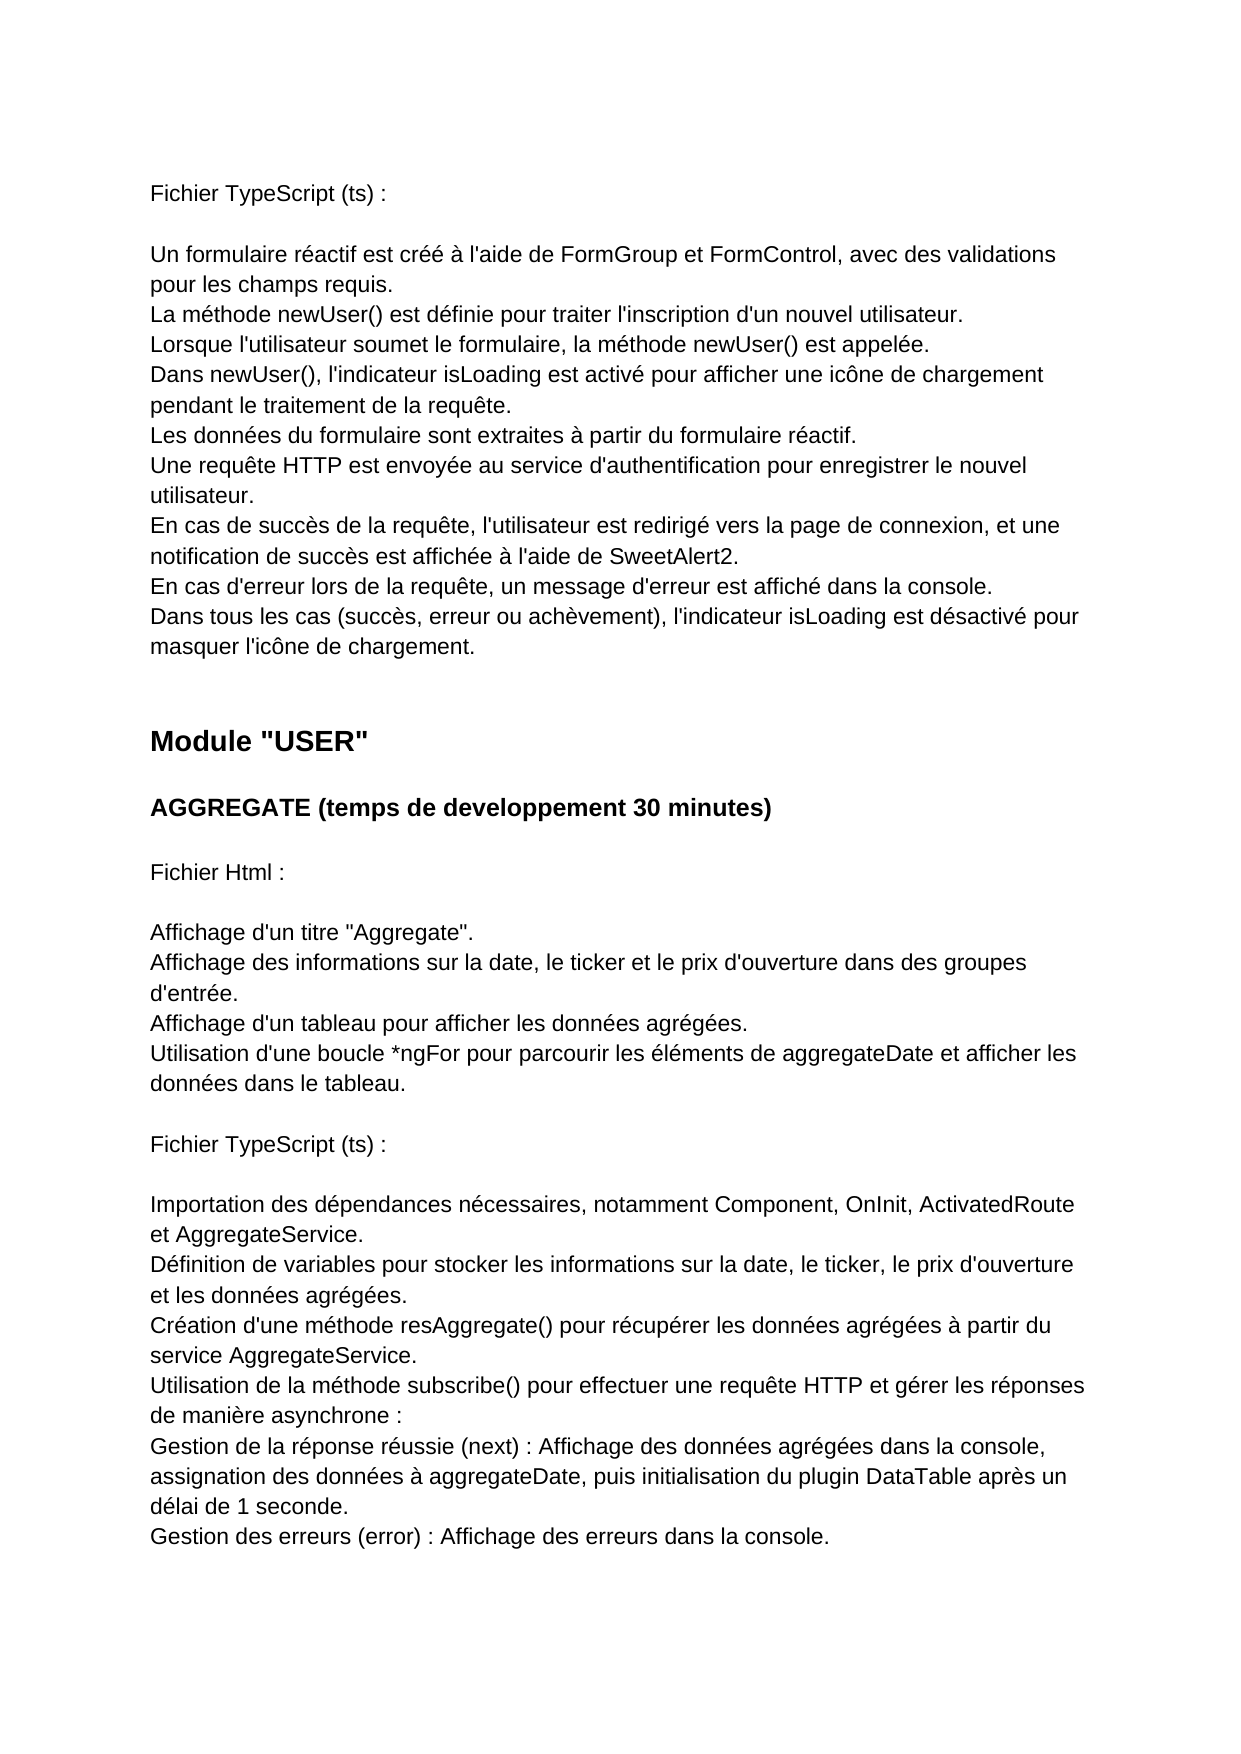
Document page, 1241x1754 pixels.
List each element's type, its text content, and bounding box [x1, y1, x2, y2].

text Module "USER" [150, 724, 1090, 757]
text Fichier TypeScript (ts) : [150, 180, 1090, 207]
text Un formulaire réactif est créé à l'aide de FormGroup et FormControl, avec des validations pour les champs requis. [150, 241, 1090, 297]
text Dans newUser(), l'indicateur isLoading est activé pour afficher une icône de chargement pendant le traitement de la requête. [150, 361, 1090, 418]
text AGGREGATE (temps de developpement 30 minutes) [150, 793, 1090, 821]
text En cas d'erreur lors de la requête, un message d'erreur est affiché dans la console. [150, 573, 1090, 599]
text Fichier Html : [150, 859, 1090, 885]
text Utilisation de la méthode subscribe() pour effectuer une requête HTTP et gérer les réponses de manière asynchrone : [150, 1372, 1090, 1429]
text Importation des dépendances nécessaires, notamment Component, OnInit, ActivatedRoute et AggregateService. [150, 1191, 1090, 1248]
text Lorsque l'utilisateur soumet le formulaire, la méthode newUser() est appelée. [150, 331, 1090, 358]
text Dans tous les cas (succès, erreur ou achèvement), l'indicateur isLoading est désactivé pour masquer l'icône de chargement. [150, 603, 1090, 660]
text En cas de succès de la requête, l'utilisateur est redirigé vers la page de connexion, et une notification de succès est affichée à l'aide de SweetAlert2. [150, 512, 1090, 569]
text Définition de variables pour stocker les informations sur la date, le ticker, le prix d'ouverture et les données agrégées. [150, 1251, 1090, 1308]
text Utilisation d'une boucle *ngFor pour parcourir les éléments de aggregateDate et afficher les données dans le tableau. [150, 1040, 1090, 1097]
text Gestion des erreurs (error) : Affichage des erreurs dans la console. [150, 1523, 1090, 1550]
text Une requête HTTP est envoyée au service d'authentification pour enregistrer le nouvel utilisateur. [150, 452, 1090, 509]
text Affichage d'un tableau pour afficher les données agrégées. [150, 1010, 1090, 1036]
text Les données du formulaire sont extraites à partir du formulaire réactif. [150, 422, 1090, 448]
text Fichier TypeScript (ts) : [150, 1131, 1090, 1157]
text La méthode newUser() est définie pour traiter l'inscription d'un nouvel utilisateur. [150, 301, 1090, 327]
text Affichage des informations sur la date, le ticker et le prix d'ouverture dans des groupes d'entrée. [150, 949, 1090, 1006]
text Affichage d'un titre "Aggregate". [150, 919, 1090, 946]
text Création d'une méthode resAggregate() pour récupérer les données agrégées à partir du service AggregateService. [150, 1312, 1090, 1368]
text Gestion de la réponse réussie (next) : Affichage des données agrégées dans la console, assignation des données à aggregateDate, puis initialisation du plugin DataTable après un délai de 1 seconde. [150, 1433, 1090, 1519]
